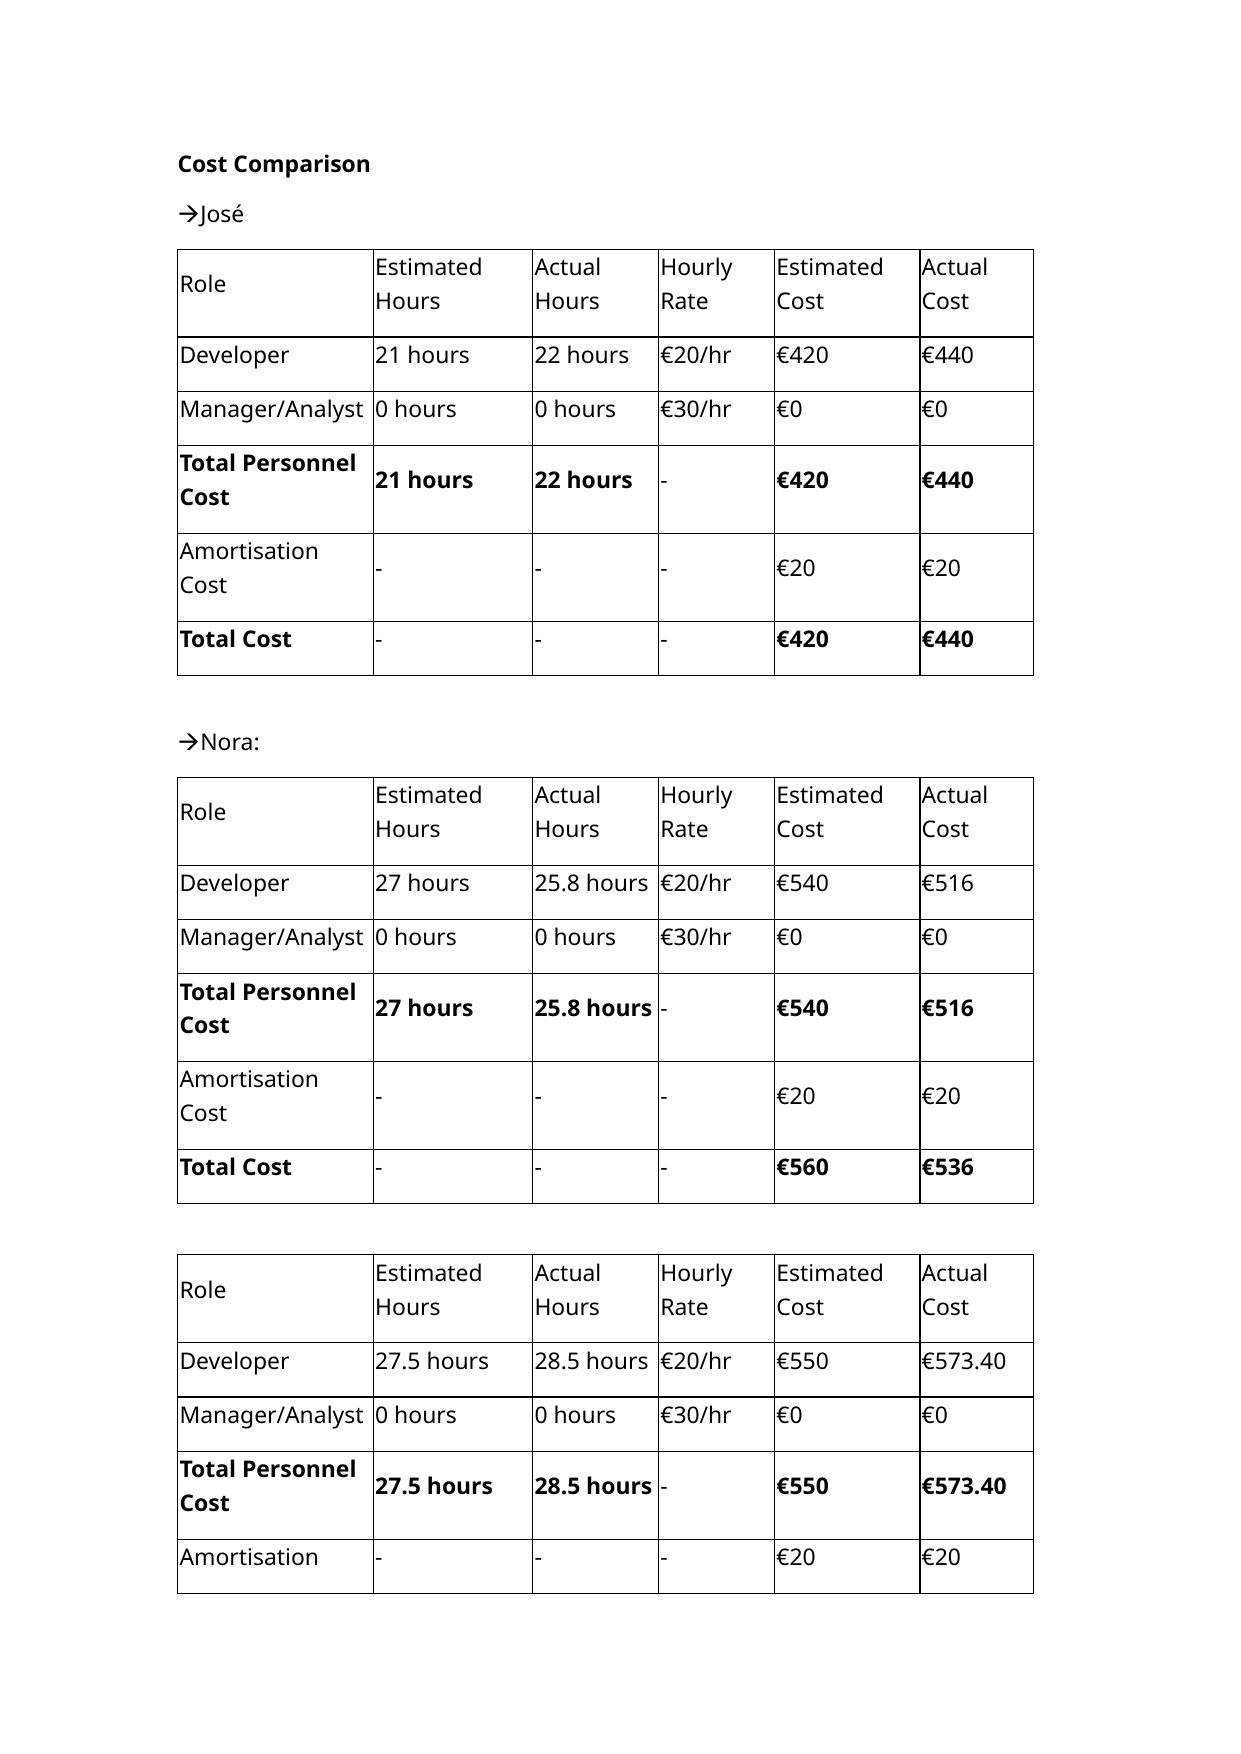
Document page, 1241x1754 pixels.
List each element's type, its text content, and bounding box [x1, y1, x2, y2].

table_header Estimated Hours [374, 1255, 532, 1342]
table_cell €0 [775, 920, 919, 973]
table_cell - [533, 1150, 658, 1203]
table_header Role [178, 250, 373, 336]
table_cell 0 hours [533, 392, 658, 445]
table_cell - [374, 622, 532, 675]
table_cell - [374, 534, 532, 621]
table_cell €0 [921, 392, 1033, 445]
table_cell 22 hours [533, 446, 658, 533]
table_cell €0 [775, 1398, 919, 1451]
table_header Estimated Hours [374, 250, 532, 336]
table_cell €573.40 [921, 1343, 1033, 1396]
table_cell €536 [921, 1150, 1033, 1203]
table_cell Developer [178, 1343, 373, 1396]
table_cell - [659, 1452, 774, 1538]
table_cell - [659, 622, 774, 675]
table_cell 0 hours [533, 920, 658, 973]
table_cell 25.8 hours [533, 866, 658, 919]
table_header Actual Hours [533, 778, 658, 864]
table_cell - [533, 534, 658, 621]
table_cell €30/hr [659, 920, 774, 973]
table_header Actual Cost [921, 250, 1033, 336]
table_cell €573.40 [921, 1452, 1033, 1538]
table_cell - [374, 1150, 532, 1203]
table_cell 27.5 hours [374, 1452, 532, 1538]
table_cell - [659, 534, 774, 621]
table_cell 22 hours [533, 338, 658, 391]
table_header Hourly Rate [659, 778, 774, 864]
table_header Role [178, 1255, 373, 1342]
table_header Hourly Rate [659, 1255, 774, 1342]
table_cell €540 [775, 866, 919, 919]
table_cell €20 [921, 1062, 1033, 1149]
table_cell Manager/Analyst [178, 392, 373, 445]
table_cell 27 hours [374, 866, 532, 919]
table_cell 25.8 hours [533, 974, 658, 1061]
table_cell Manager/Analyst [178, 1398, 373, 1451]
table_cell €420 [775, 622, 919, 675]
table_header Role [178, 778, 373, 864]
table_cell €20 [775, 1540, 919, 1593]
table_header Actual Hours [533, 1255, 658, 1342]
table_cell - [374, 1062, 532, 1149]
table_cell - [659, 1062, 774, 1149]
table_cell Total Personnel Cost [178, 974, 373, 1061]
table_cell €20 [921, 1540, 1033, 1593]
table_cell - [659, 446, 774, 533]
table_cell 27 hours [374, 974, 532, 1061]
table_header Estimated Cost [775, 778, 919, 864]
table_cell €440 [921, 622, 1033, 675]
table_cell 0 hours [374, 392, 532, 445]
table_cell Total Cost [178, 1150, 373, 1203]
table_cell €516 [921, 974, 1033, 1061]
table_cell - [659, 1150, 774, 1203]
table_cell €20/hr [659, 866, 774, 919]
text Nora: [177, 726, 1063, 757]
table_cell Amortisation Cost [178, 534, 373, 621]
table_header Actual Cost [921, 778, 1033, 864]
table_cell €30/hr [659, 392, 774, 445]
table_cell €540 [775, 974, 919, 1061]
table_cell Amortisation Cost [178, 1540, 373, 1593]
table_cell €20 [775, 534, 919, 621]
table_cell €420 [775, 338, 919, 391]
table_cell 27.5 hours [374, 1343, 532, 1396]
table_cell €550 [775, 1452, 919, 1538]
table_cell €560 [775, 1150, 919, 1203]
table_cell Developer [178, 866, 373, 919]
table_cell €20/hr [659, 338, 774, 391]
table_cell €550 [775, 1343, 919, 1396]
table_cell €0 [921, 1398, 1033, 1451]
table_cell €0 [921, 920, 1033, 973]
table_header Estimated Cost [775, 1255, 919, 1342]
table_header Actual Cost [921, 1255, 1033, 1342]
table_cell €20 [775, 1062, 919, 1149]
table_cell Developer [178, 338, 373, 391]
table_cell - [533, 622, 658, 675]
table_cell €0 [775, 392, 919, 445]
table_header Hourly Rate [659, 250, 774, 336]
table_cell 21 hours [374, 446, 532, 533]
table_cell Manager/Analyst [178, 920, 373, 973]
table_cell - [659, 1540, 774, 1593]
table_cell 0 hours [533, 1398, 658, 1451]
table_cell - [374, 1540, 532, 1593]
text Cost Comparison [177, 148, 1063, 179]
table_cell Total Personnel Cost [178, 446, 373, 533]
table_cell 21 hours [374, 338, 532, 391]
table_cell - [533, 1062, 658, 1149]
table_cell €440 [921, 446, 1033, 533]
table_cell €20/hr [659, 1343, 774, 1396]
table_header Actual Hours [533, 250, 658, 336]
table_cell €516 [921, 866, 1033, 919]
table_cell Total Cost [178, 622, 373, 675]
table_cell 0 hours [374, 920, 532, 973]
table_cell 28.5 hours [533, 1343, 658, 1396]
table_cell - [533, 1540, 658, 1593]
text José [177, 198, 1063, 229]
table_cell Amortisation Cost [178, 1062, 373, 1149]
table_header Estimated Hours [374, 778, 532, 864]
table_cell Total Personnel Cost [178, 1452, 373, 1538]
table_cell €20 [921, 534, 1033, 621]
table_cell €420 [775, 446, 919, 533]
table_cell €440 [921, 338, 1033, 391]
table_cell 0 hours [374, 1398, 532, 1451]
table_cell - [659, 974, 774, 1061]
table_cell 28.5 hours [533, 1452, 658, 1538]
table_cell €30/hr [659, 1398, 774, 1451]
table_header Estimated Cost [775, 250, 919, 336]
